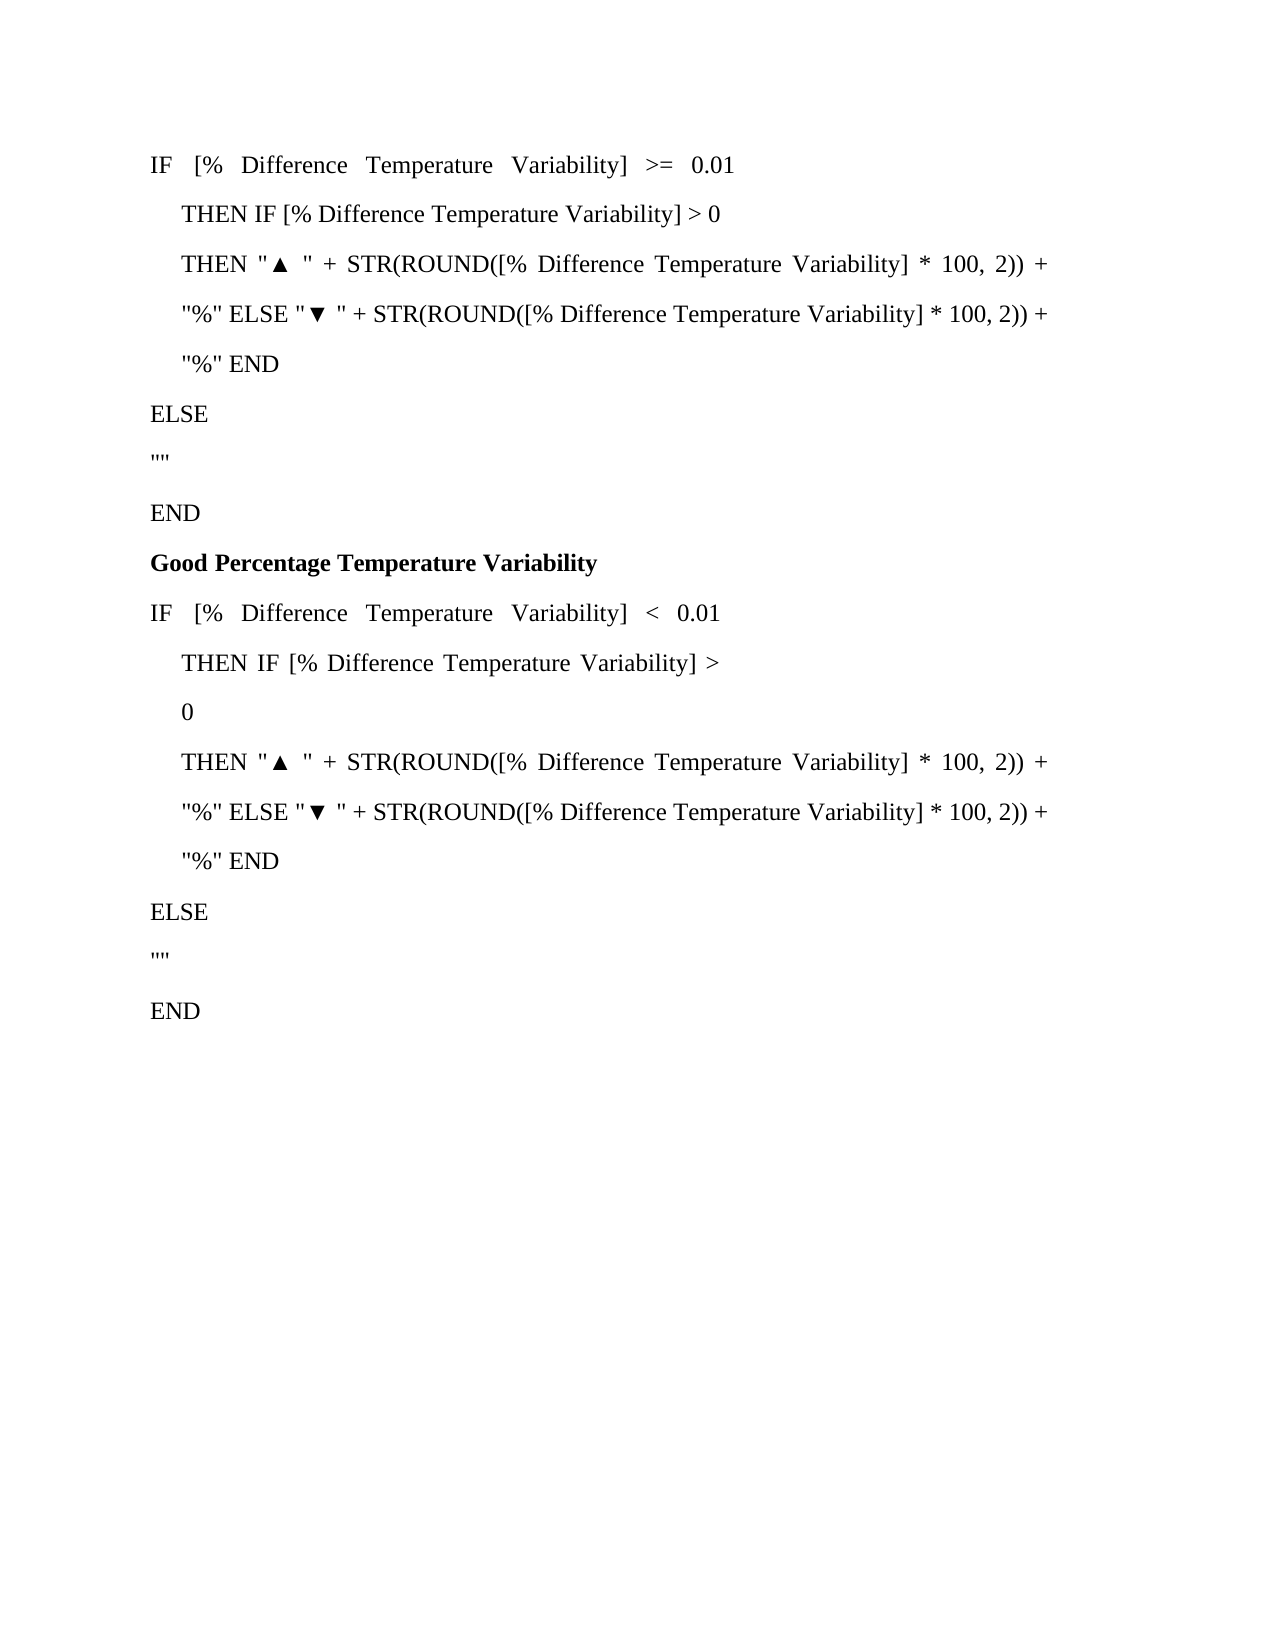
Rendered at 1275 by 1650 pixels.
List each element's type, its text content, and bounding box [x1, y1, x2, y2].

text IF [% Difference Temperature Variability] >= 0.01 THEN IF [% Difference Temperature Variability] > 0 [150, 150, 735, 228]
subtitle Good Percentage Temperature Variability [150, 548, 1125, 577]
text ELSE "" END [150, 399, 210, 527]
text IF [% Difference Temperature Variability] < 0.01 THEN IF [% Difference Temperature Variability] > 0 [150, 598, 721, 726]
text THEN "▲ " + STR(ROUND([% Difference Temperature Variability] * 100, 2)) + "%" ELSE "▼ " + STR(ROUND([% Difference Temperature Variability] * 100, 2)) + "%" END [181, 747, 1048, 875]
text THEN "▲ " + STR(ROUND([% Difference Temperature Variability] * 100, 2)) + "%" ELSE "▼ " + STR(ROUND([% Difference Temperature Variability] * 100, 2)) + "%" END [181, 249, 1048, 377]
text ELSE "" END [150, 897, 210, 1025]
